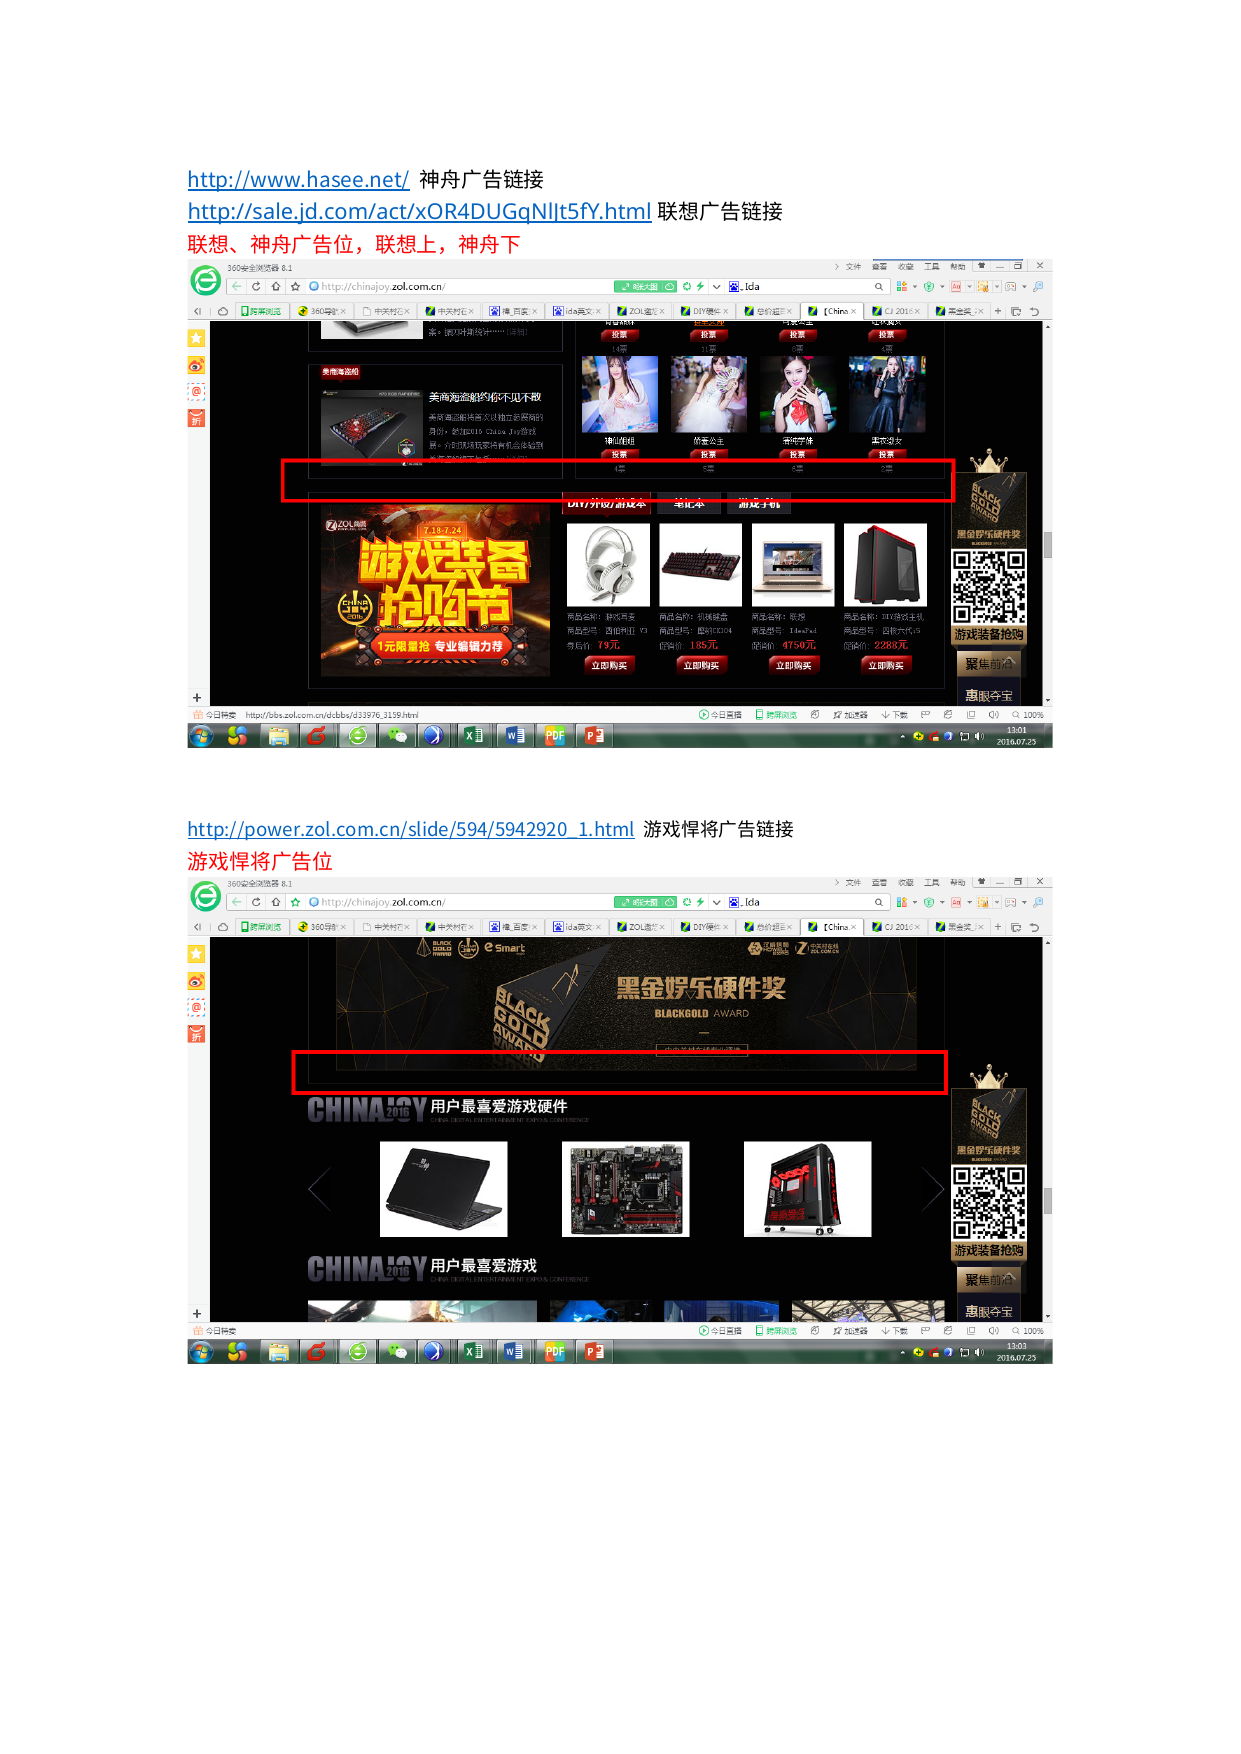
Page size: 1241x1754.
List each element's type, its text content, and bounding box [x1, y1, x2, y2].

text http://sale.jd.com/act/xOR4DUGqNlJt5fY.html 联想广告链接 [187, 194, 1053, 227]
picture [187, 259, 1053, 748]
text 联想、神舟广告位，联想上，神舟下 [187, 227, 1053, 259]
text http://www.hasee.net/ 神舟广告链接 [187, 162, 1053, 194]
picture [187, 877, 1053, 1364]
text http://power.zol.com.cn/slide/594/5942920_1.html 游戏悍将广告链接 [187, 812, 1053, 844]
text 游戏悍将广告位 [187, 844, 1053, 877]
